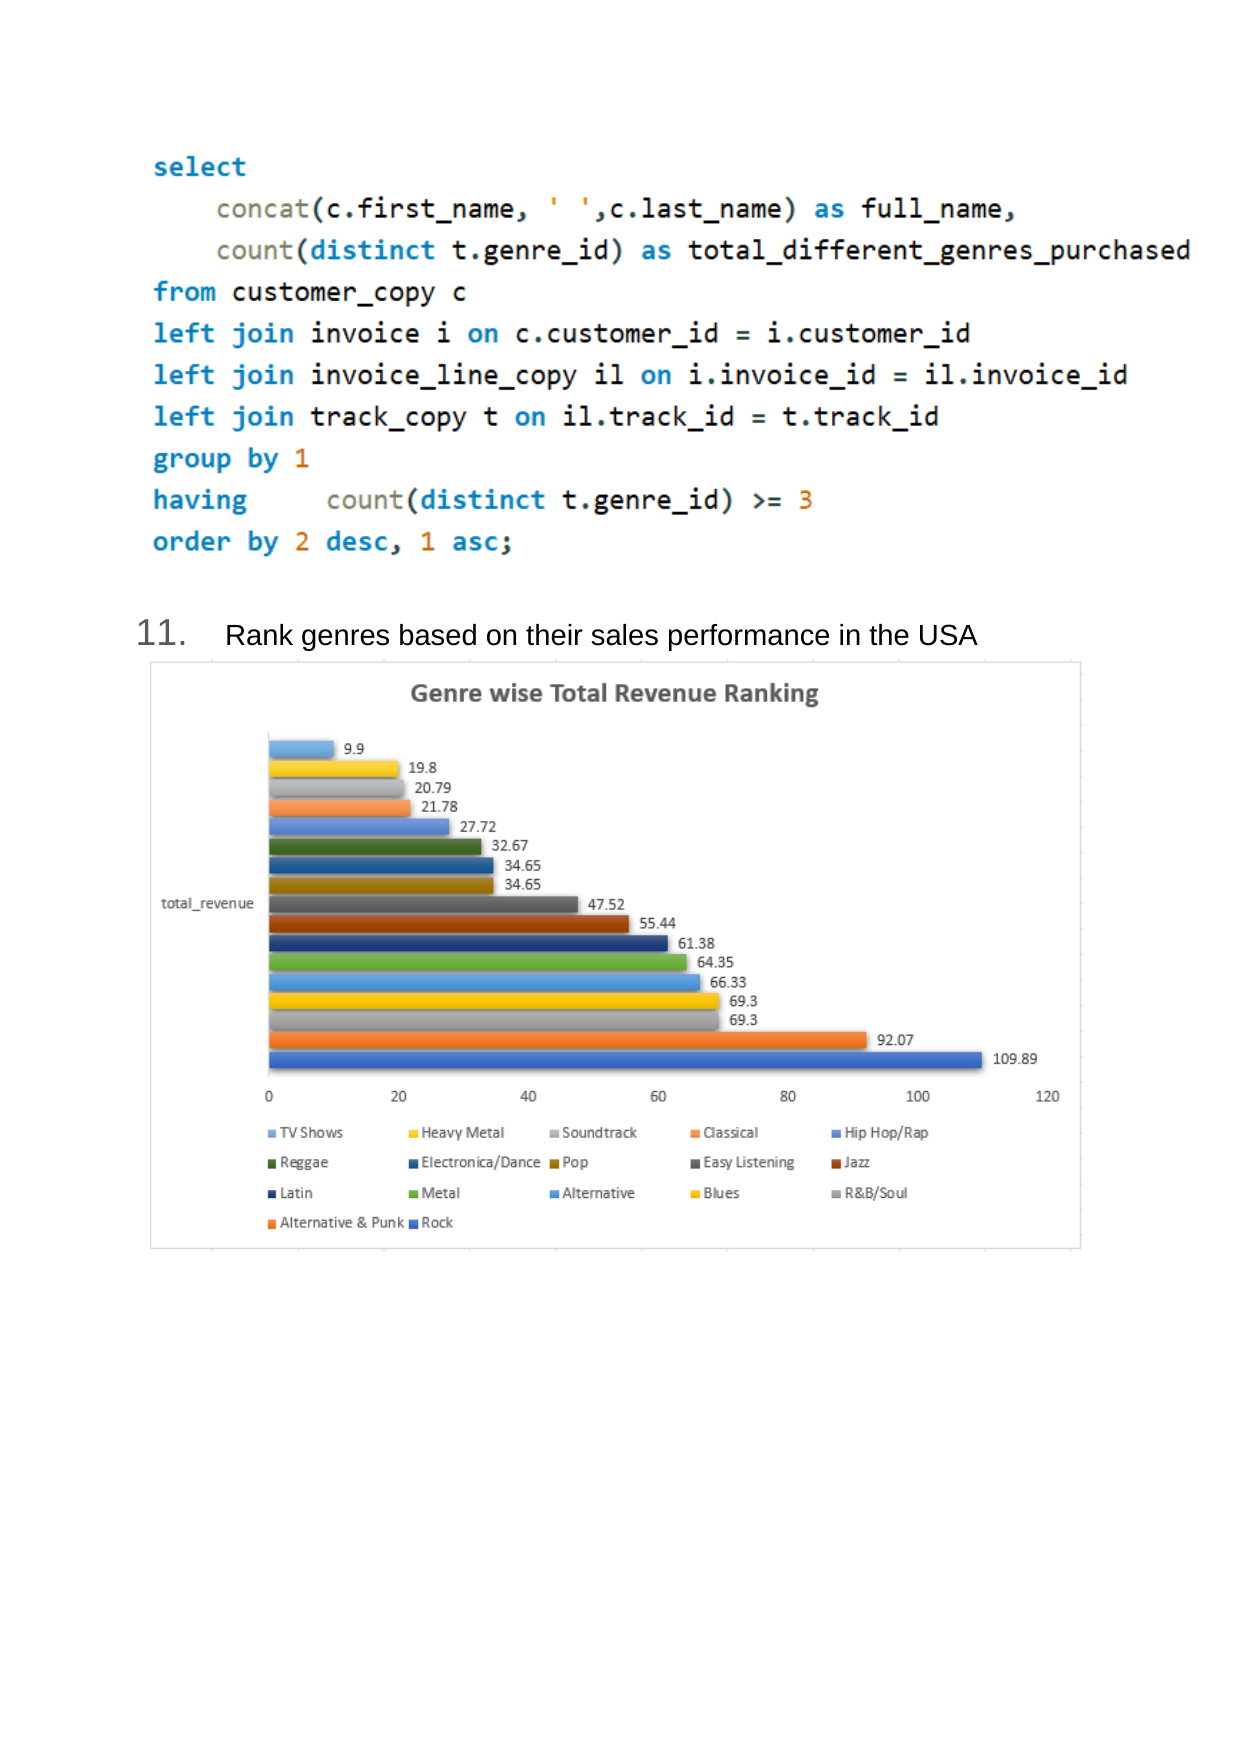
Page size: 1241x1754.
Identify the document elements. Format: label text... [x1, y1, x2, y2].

list Rank genres based on their sales performance in the USA [187, 610, 1090, 653]
picture [150, 150, 1203, 568]
picture [150, 659, 1083, 1252]
